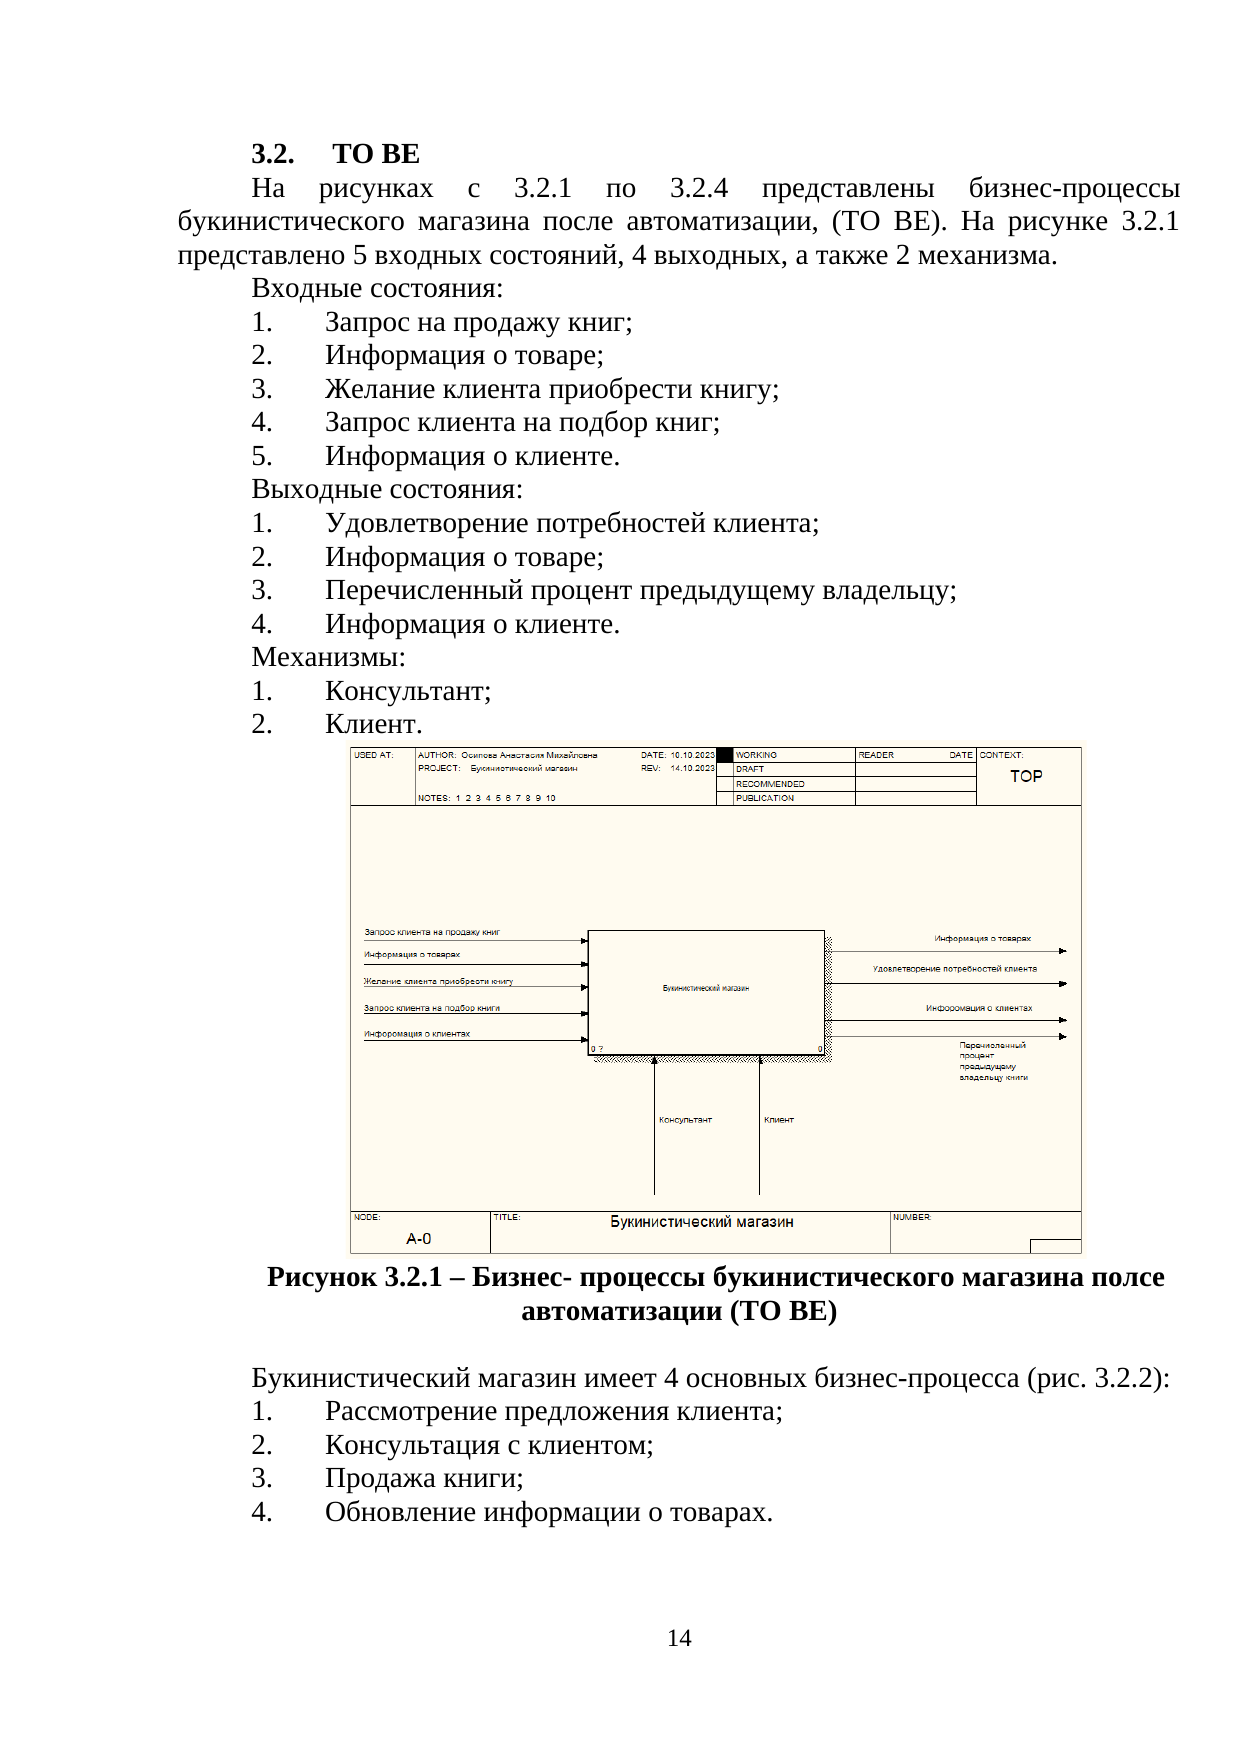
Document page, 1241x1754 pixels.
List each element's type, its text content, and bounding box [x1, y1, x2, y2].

text 2. Клиент. [177, 706, 1181, 740]
text 3. Желание клиента приобрести книгу; [177, 371, 1181, 404]
text 5. Информация о клиенте. [177, 438, 1181, 472]
text 4. Обновление информации о товарах. [177, 1494, 1181, 1527]
text 1. Рассмотрение предложения клиента; [177, 1393, 1181, 1427]
text Рисунок 3.2.1 – Бизнес- процессы букинистического магазина полсе автоматизации (TO BE) [177, 1259, 1181, 1326]
text 4. Запрос клиента на подбор книг; [177, 404, 1181, 438]
text 2. Консультация с клиентом; [177, 1427, 1181, 1460]
text Входные состояния: [177, 270, 1181, 304]
list TO BE [177, 136, 1181, 170]
picture [345, 740, 1087, 1259]
text Букинистический магазин имеет 4 основных бизнес-процесса (рис. 3.2.2): [177, 1360, 1181, 1393]
text 3. Перечисленный процент предыдущему владельцу; [177, 572, 1181, 606]
text Механизмы: [177, 639, 1181, 673]
text 1. Консультант; [177, 673, 1181, 706]
text 4. Информация о клиенте. [177, 606, 1181, 639]
text Выходные состояния: [177, 472, 1181, 505]
text 1. Запрос на продажу книг; [177, 304, 1181, 337]
text На рисунках с 3.2.1 по 3.2.4 представлены бизнес-процессы букинистического магазина после автоматизации, (TO BE). На рисунке 3.2.1 представлено 5 входных состояний, 4 выходных, а также 2 механизма. [177, 170, 1181, 270]
text 1. Удовлетворение потребностей клиента; [177, 505, 1181, 539]
text 2. Информация о товаре; [177, 337, 1181, 371]
text 2. Информация о товаре; [177, 539, 1181, 572]
text 3. Продажа книги; [177, 1460, 1181, 1494]
